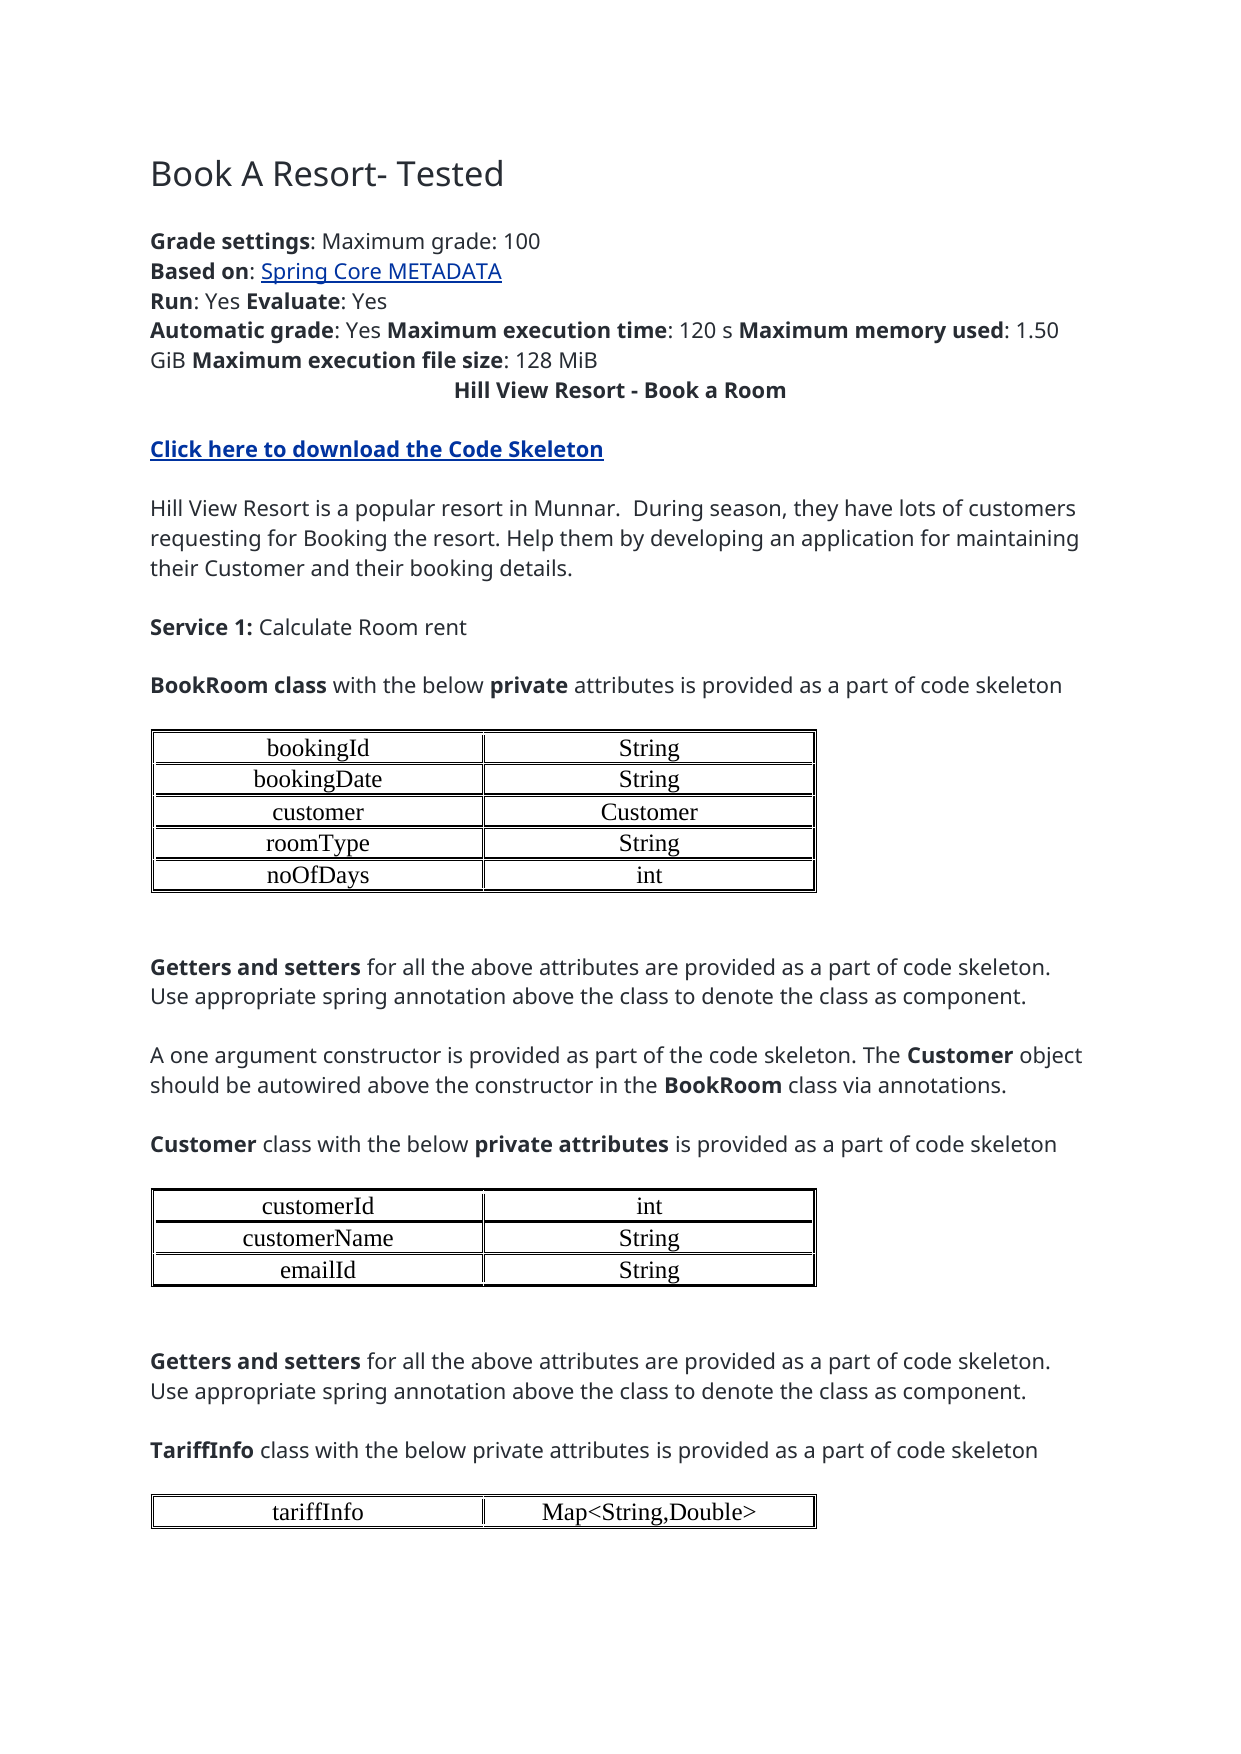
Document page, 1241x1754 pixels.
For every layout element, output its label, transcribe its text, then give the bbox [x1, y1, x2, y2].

table_cell String [485, 825, 814, 857]
text BookRoom class with the below private attributes is provided as a part of code skeleton [150, 670, 1090, 700]
text Getters and setters for all the above attributes are provided as a part of code skeleton. Use appropriate spring annotation above the class to denote the class as component. [150, 1346, 1090, 1406]
table_cell noOfDays [154, 857, 483, 889]
table_cell bookingDate [154, 761, 482, 793]
table_header Map<String,Double> [484, 1497, 813, 1526]
table_cell roomType [154, 825, 482, 857]
table_cell Customer [485, 793, 814, 825]
table_header bookingId [154, 733, 483, 761]
text Service 1: Calculate Room rent [150, 611, 1090, 641]
table_cell emailId [152, 1252, 483, 1284]
table_cell customerName [154, 1220, 482, 1252]
table_header String [484, 733, 813, 761]
text A one argument constructor is provided as part of the code skeleton. The Customer object should be autowired above the constructor in the BookRoom class via annotations. [150, 1040, 1090, 1100]
text Customer class with the below private attributes is provided as a part of code skeleton [150, 1129, 1090, 1159]
text TariffInfo class with the below private attributes is provided as a part of code skeleton [150, 1435, 1090, 1464]
text Hill View Resort - Book a Room [150, 375, 1090, 405]
table_header tariffInfo [154, 1497, 483, 1526]
text Book A Resort- Tested [150, 150, 1090, 197]
table_cell String [485, 1220, 813, 1252]
text Click here to download the Code Skeleton [150, 434, 1090, 464]
table_cell String [484, 1252, 815, 1284]
table_header customerId [154, 1191, 483, 1220]
text Hill View Resort is a popular resort in Munnar. During season, they have lots of customers requesting for Booking the resort. Help them by developing an application for maintaining their Customer and their booking details. [150, 493, 1090, 582]
table_cell customer [154, 793, 482, 825]
table_cell String [485, 761, 814, 793]
text Getters and setters for all the above attributes are provided as a part of code skeleton. Use appropriate spring annotation above the class to denote the class as component. [150, 951, 1090, 1011]
text Grade settings: Maximum grade: 100 Based on: Spring Core METADATA Run: Yes Evaluate: Yes Automatic grade: Yes Maximum execution time: 120 s Maximum memory used: 1.50 GiB Maximum execution file size: 128 MiB [150, 226, 1090, 375]
table_header int [484, 1191, 813, 1220]
table_cell int [484, 857, 814, 889]
